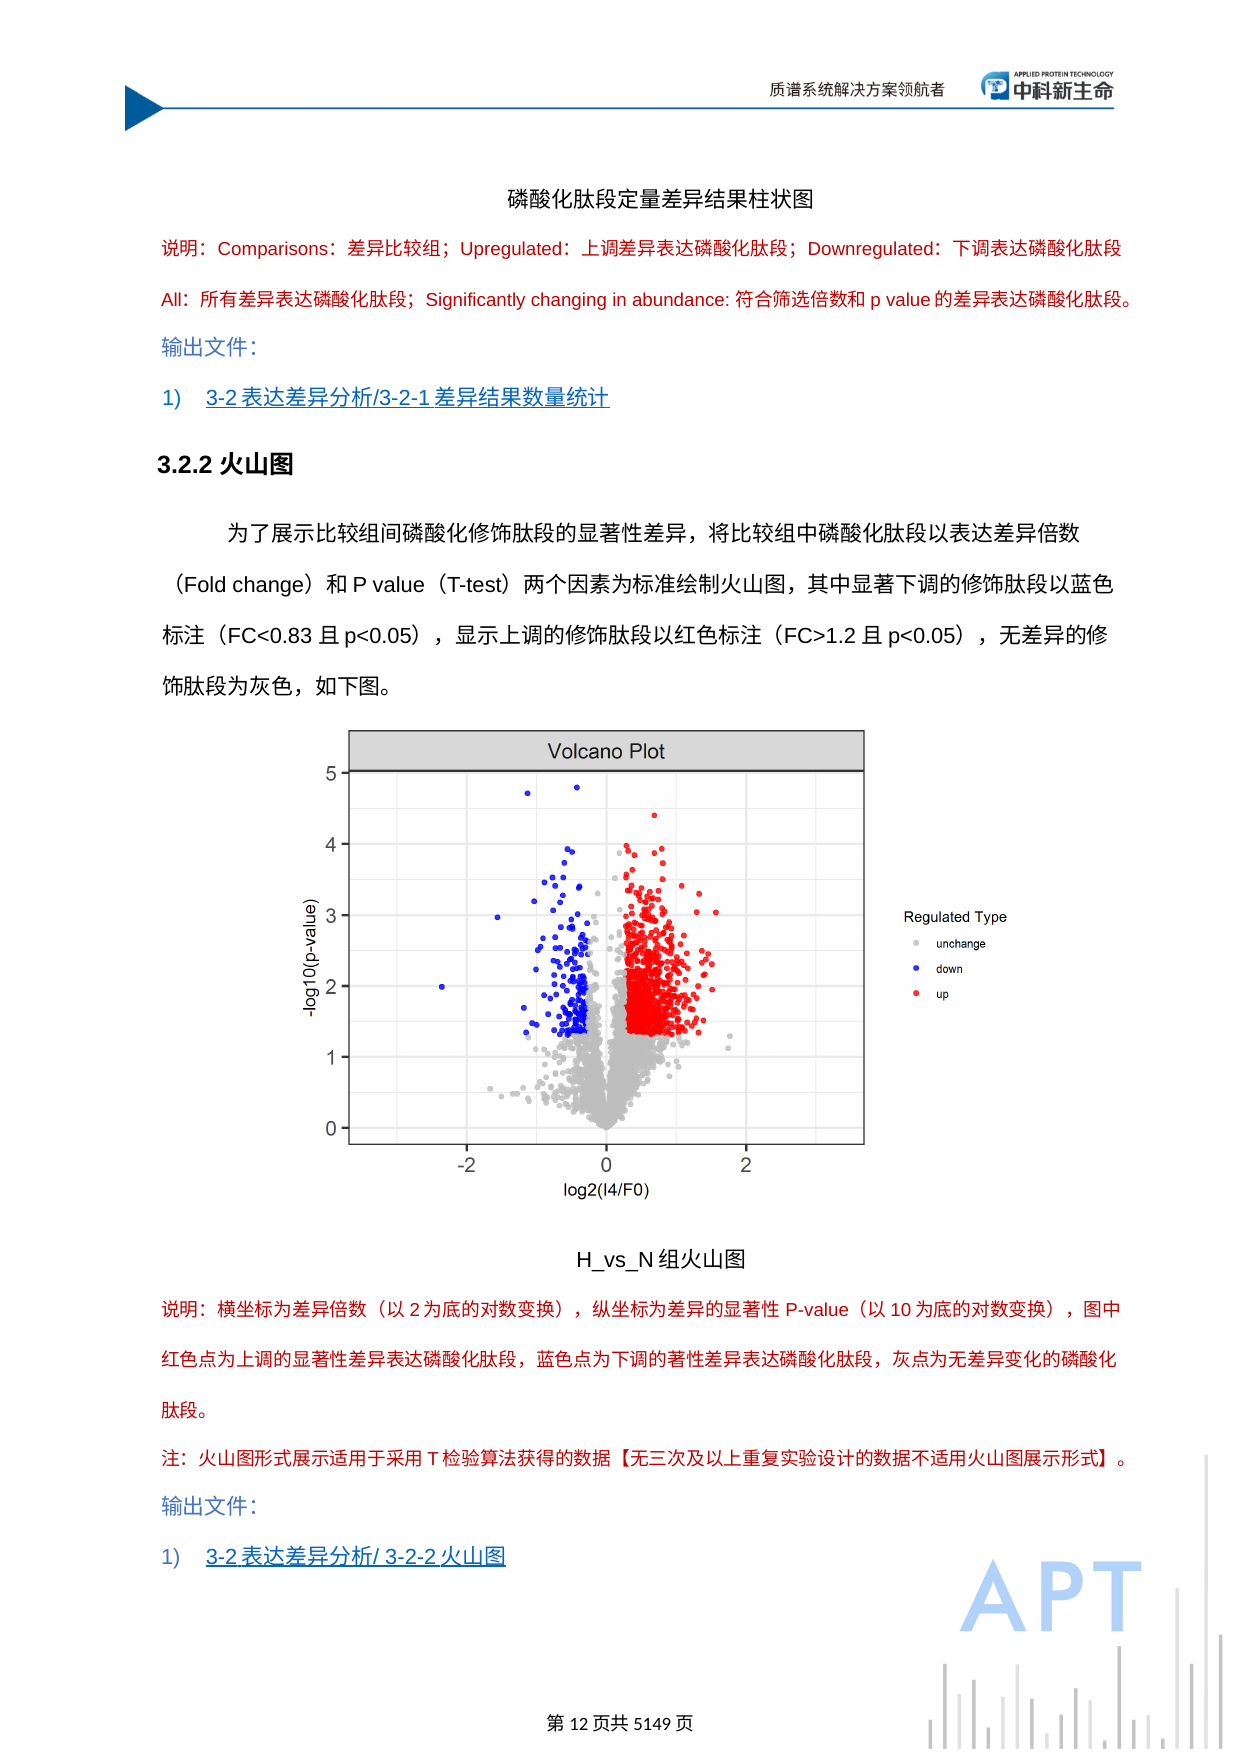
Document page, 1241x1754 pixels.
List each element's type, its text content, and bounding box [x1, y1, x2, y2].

text 1) 3-2表达差异分析/ 3-2-2火山图 [161, 1537, 1122, 1571]
text 磷酸化肽段定量差异结果柱状图 [199, 130, 1122, 215]
text H_vs_N组火山图 [199, 1241, 1122, 1275]
list 3-2表达差异分析/3-2-1差异结果数量统计 [162, 379, 1122, 413]
text 为了展示比较组间磷酸化修饰肽段的显著性差异，将比较组中磷酸化肽段以表达差异倍数（Fold change）和P value（T-test）两个因素为标准绘制火山图，其中显著下调的修饰肽段以蓝色标注（FC<0.83 且p<0.05），显示上调的修饰肽段以红色标注（FC>1.2 且p<0.05），无差异的修饰肽段为灰色，如下图。 [162, 515, 1122, 701]
text 注：火山图形式展示适用于采用T检验算法获得的数据【无三次及以上重复实验设计的数据不适用火山图展示形式】。 [161, 1440, 1122, 1474]
text 说明：横坐标为差异倍数（以2为底的对数变换），纵坐标为差异的显著性P-value（以10为底的对数变换），图中红色点为上调的显著性差异表达磷酸化肽段，蓝色点为下调的著性差异表达磷酸化肽段，灰点为无差异变化的磷酸化肽段。 [161, 1291, 1122, 1427]
picture [0, 1450, 1241, 1749]
text 说明：Comparisons：差异比较组；Upregulated：上调差异表达磷酸化肽段；Downregulated：下调表达磷酸化肽段；All：所有差异表达磷酸化肽段；Significantly changing in abundance: 符合筛选倍数和p value的差异表达磷酸化肽段。 [161, 231, 1122, 316]
text 输出文件： [161, 1488, 1122, 1522]
picture [289, 717, 1033, 1212]
text 输出文件： [161, 329, 1122, 363]
picture [125, 8, 1123, 135]
subtitle 3.2.2 火山图 [118, 429, 1122, 497]
